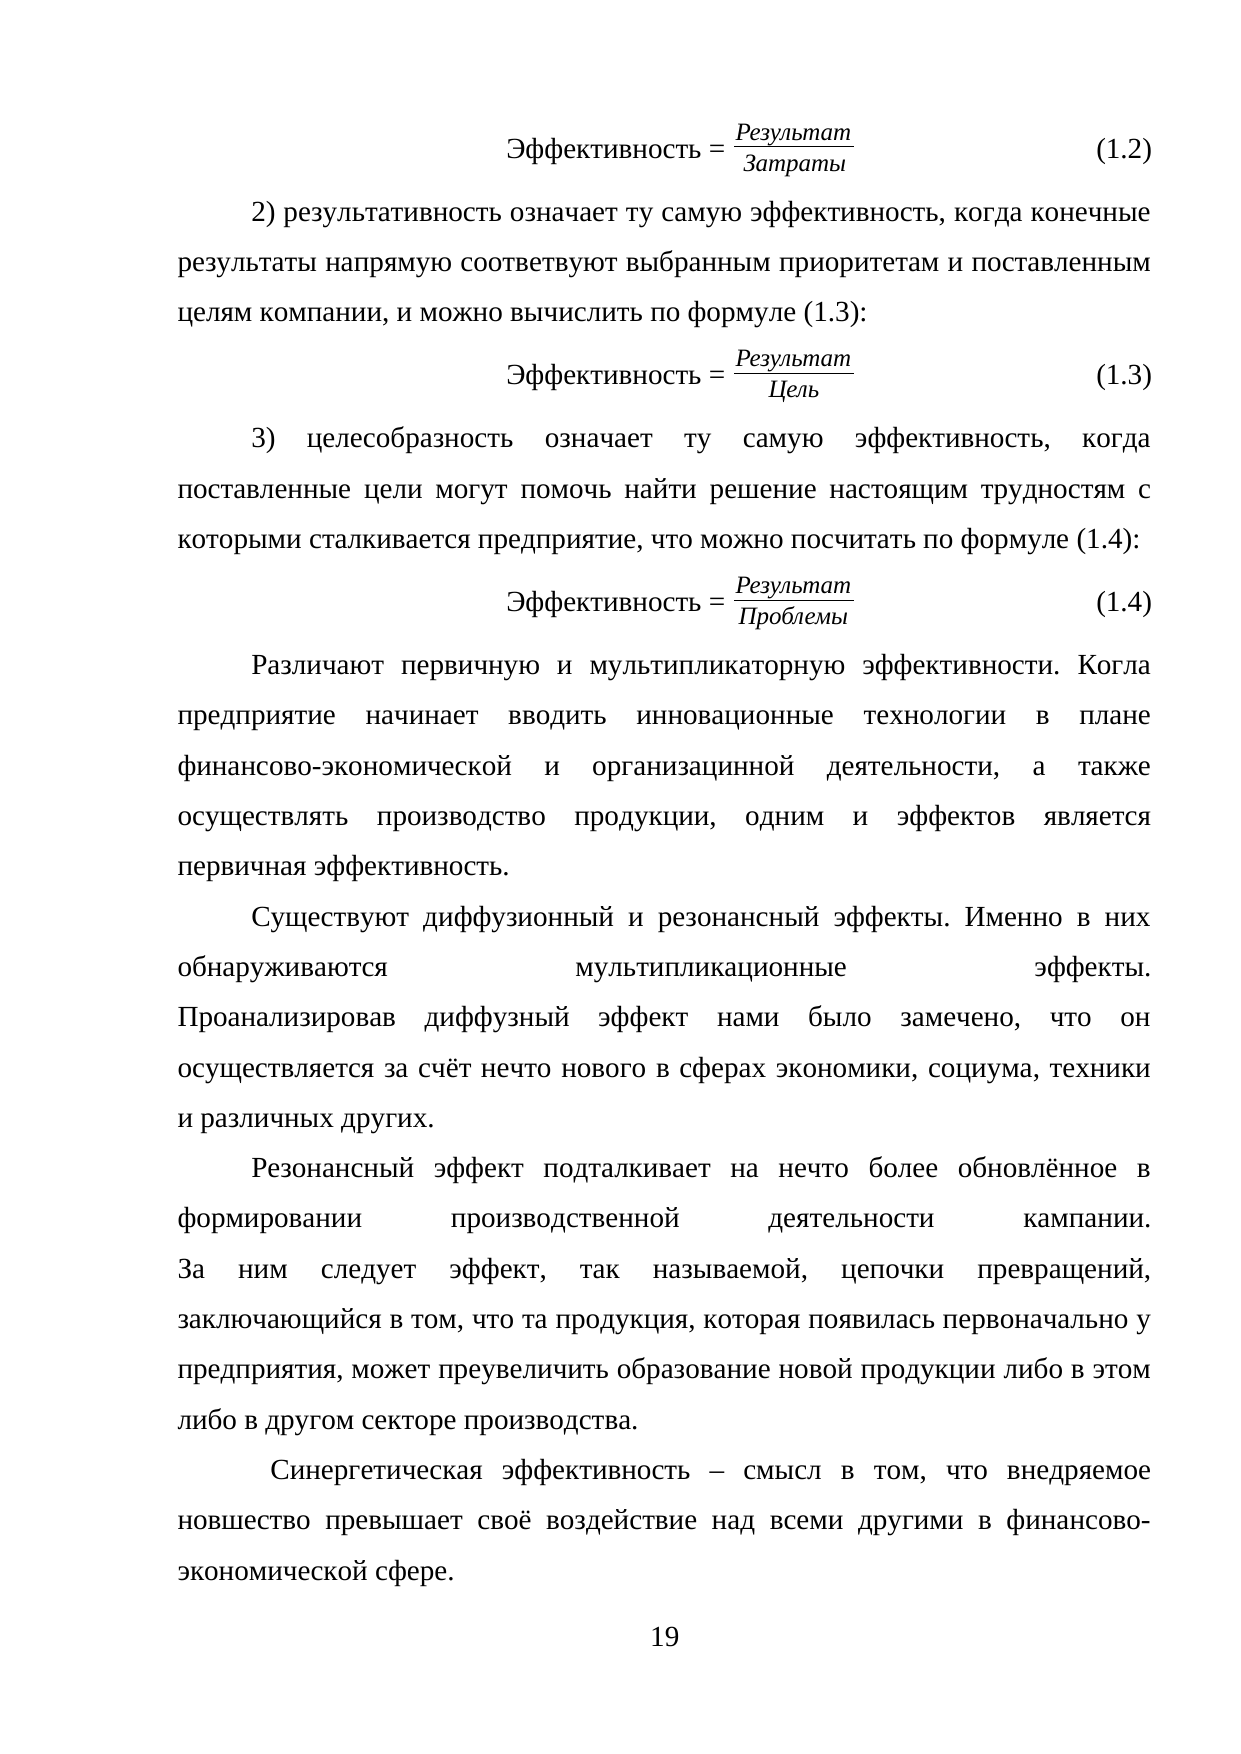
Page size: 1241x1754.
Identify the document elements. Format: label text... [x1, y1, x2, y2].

text Эффективность = (1.2) [177, 118, 1152, 177]
text Эффективность = (1.3) [177, 345, 1152, 404]
text Синергетическая эффективность – смысл в том, что внедряемое новшество превышает своё воздействие над всеми другими в финансово-экономической сфере. [177, 1452, 1152, 1586]
text Различают первичную и мультипликаторную эффективности. Когла предприятие начинает вводить инновационные технологии в плане финансово-экономической и организацинной деятельности, а также осуществлять производство продукции, одним и эффектов является первичная эффективность. [177, 647, 1152, 882]
text 3) целесобразность означает ту самую эффективность, когда поставленные цели могут помочь найти решение настоящим трудностям с которыми сталкивается предприятие, что можно посчитать по формуле (1.4): [177, 421, 1152, 555]
text Существуют диффузионный и резонансный эффекты. Именно в них обнаруживаются мультипликационные эффекты. Проанализировав диффузный эффект нами было замечено, что он осуществляется за счёт нечто нового в сферах экономики, социума, техники и различных других. [177, 899, 1152, 1133]
text Эффективность = (1.4) [177, 571, 1152, 630]
text 2) результативность означает ту самую эффективность, когда конечные результаты напрямую соответвуют выбранным приоритетам и поставленным целям компании, и можно вычислить по формуле (1.3): [177, 194, 1152, 328]
text Резонансный эффект подталкивает на нечто более обновлённое в формировании производственной деятельности кампании. За ним следует эффект, так называемой, цепочки превращений, заключающийся в том, что та продукция, которая появилась первоначально у предприятия, может преувеличить образование новой продукции либо в этом либо в другом секторе производства. [177, 1150, 1152, 1435]
